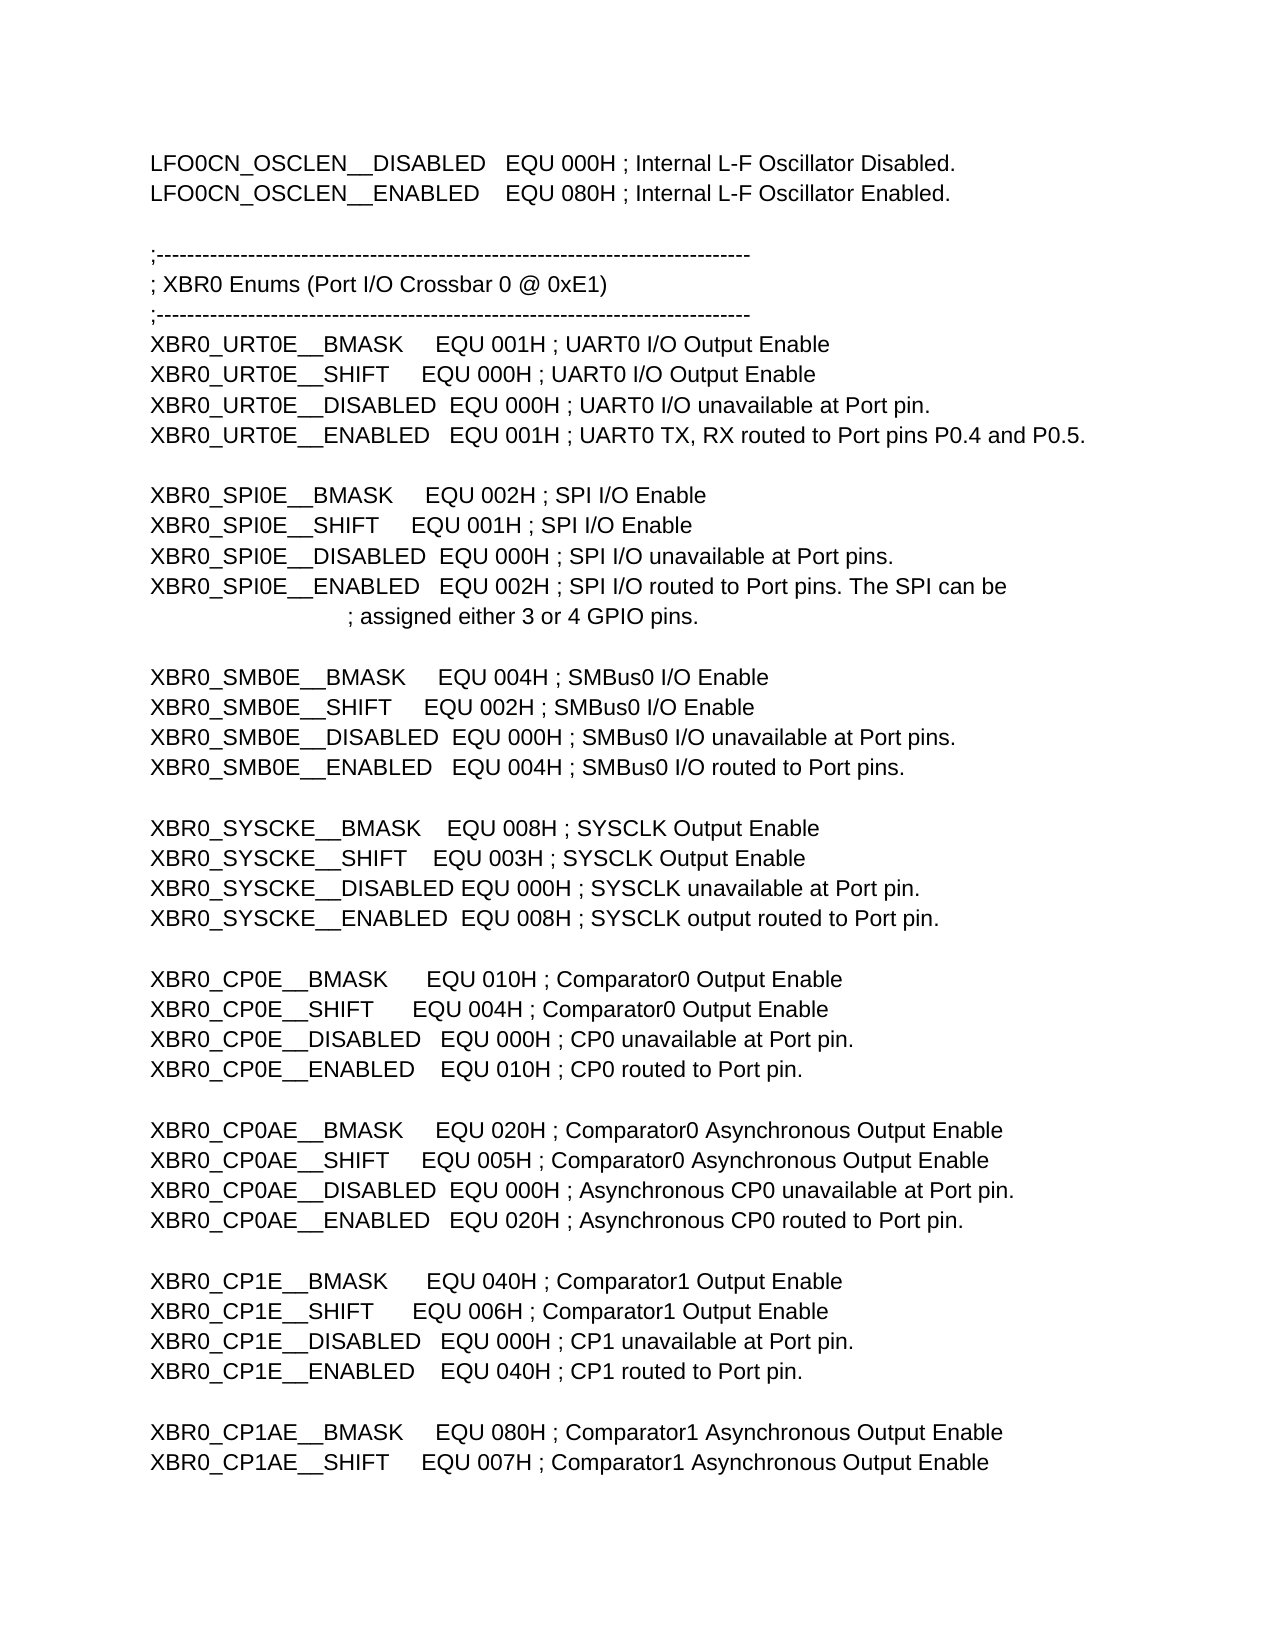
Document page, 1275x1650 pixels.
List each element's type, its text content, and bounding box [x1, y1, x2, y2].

text XBR0_CP0E__SHIFT EQU 004H ; Comparator0 Output Enable [150, 996, 1125, 1022]
text XBR0_SYSCKE__ENABLED EQU 008H ; SYSCLK output routed to Port pin. [150, 905, 1125, 932]
text XBR0_CP1AE__SHIFT EQU 007H ; Comparator1 Asynchronous Output Enable [150, 1449, 1125, 1475]
text XBR0_CP1E__ENABLED EQU 040H ; CP1 routed to Port pin. [150, 1358, 1125, 1385]
text ;------------------------------------------------------------------------------ [150, 241, 1125, 267]
text XBR0_CP1E__SHIFT EQU 006H ; Comparator1 Output Enable [150, 1298, 1125, 1324]
text LFO0CN_OSCLEN__ENABLED EQU 080H ; Internal L-F Oscillator Enabled. [150, 180, 1125, 207]
text XBR0_SMB0E__DISABLED EQU 000H ; SMBus0 I/O unavailable at Port pins. [150, 724, 1125, 750]
text XBR0_CP0AE__ENABLED EQU 020H ; Asynchronous CP0 routed to Port pin. [150, 1207, 1125, 1234]
text XBR0_SMB0E__ENABLED EQU 004H ; SMBus0 I/O routed to Port pins. [150, 754, 1125, 781]
text XBR0_SMB0E__SHIFT EQU 002H ; SMBus0 I/O Enable [150, 694, 1125, 720]
text XBR0_CP0E__BMASK EQU 010H ; Comparator0 Output Enable [150, 966, 1125, 992]
text XBR0_SPI0E__SHIFT EQU 001H ; SPI I/O Enable [150, 512, 1125, 539]
text LFO0CN_OSCLEN__DISABLED EQU 000H ; Internal L-F Oscillator Disabled. [150, 150, 1125, 176]
text XBR0_CP1E__BMASK EQU 040H ; Comparator1 Output Enable [150, 1268, 1125, 1294]
text XBR0_CP1E__DISABLED EQU 000H ; CP1 unavailable at Port pin. [150, 1328, 1125, 1354]
text XBR0_SYSCKE__BMASK EQU 008H ; SYSCLK Output Enable [150, 814, 1125, 841]
text XBR0_CP0AE__BMASK EQU 020H ; Comparator0 Asynchronous Output Enable [150, 1117, 1125, 1143]
text XBR0_SPI0E__DISABLED EQU 000H ; SPI I/O unavailable at Port pins. [150, 543, 1125, 569]
text XBR0_URT0E__SHIFT EQU 000H ; UART0 I/O Output Enable [150, 361, 1125, 388]
text XBR0_SPI0E__BMASK EQU 002H ; SPI I/O Enable [150, 482, 1125, 509]
text XBR0_URT0E__BMASK EQU 001H ; UART0 I/O Output Enable [150, 331, 1125, 358]
text XBR0_URT0E__DISABLED EQU 000H ; UART0 I/O unavailable at Port pin. [150, 392, 1125, 418]
text ; assigned either 3 or 4 GPIO pins. [150, 603, 1125, 629]
text ; XBR0 Enums (Port I/O Crossbar 0 @ 0xE1) [150, 271, 1125, 297]
text XBR0_CP0E__DISABLED EQU 000H ; CP0 unavailable at Port pin. [150, 1026, 1125, 1052]
text XBR0_SYSCKE__SHIFT EQU 003H ; SYSCLK Output Enable [150, 845, 1125, 871]
text ;------------------------------------------------------------------------------ [150, 301, 1125, 327]
text XBR0_CP0E__ENABLED EQU 010H ; CP0 routed to Port pin. [150, 1056, 1125, 1083]
text XBR0_CP1AE__BMASK EQU 080H ; Comparator1 Asynchronous Output Enable [150, 1419, 1125, 1445]
text XBR0_SYSCKE__DISABLED EQU 000H ; SYSCLK unavailable at Port pin. [150, 875, 1125, 901]
text XBR0_URT0E__ENABLED EQU 001H ; UART0 TX, RX routed to Port pins P0.4 and P0.5. [150, 422, 1125, 448]
text XBR0_CP0AE__SHIFT EQU 005H ; Comparator0 Asynchronous Output Enable [150, 1147, 1125, 1173]
text XBR0_SPI0E__ENABLED EQU 002H ; SPI I/O routed to Port pins. The SPI can be [150, 573, 1125, 599]
text XBR0_SMB0E__BMASK EQU 004H ; SMBus0 I/O Enable [150, 663, 1125, 690]
text XBR0_CP0AE__DISABLED EQU 000H ; Asynchronous CP0 unavailable at Port pin. [150, 1177, 1125, 1203]
